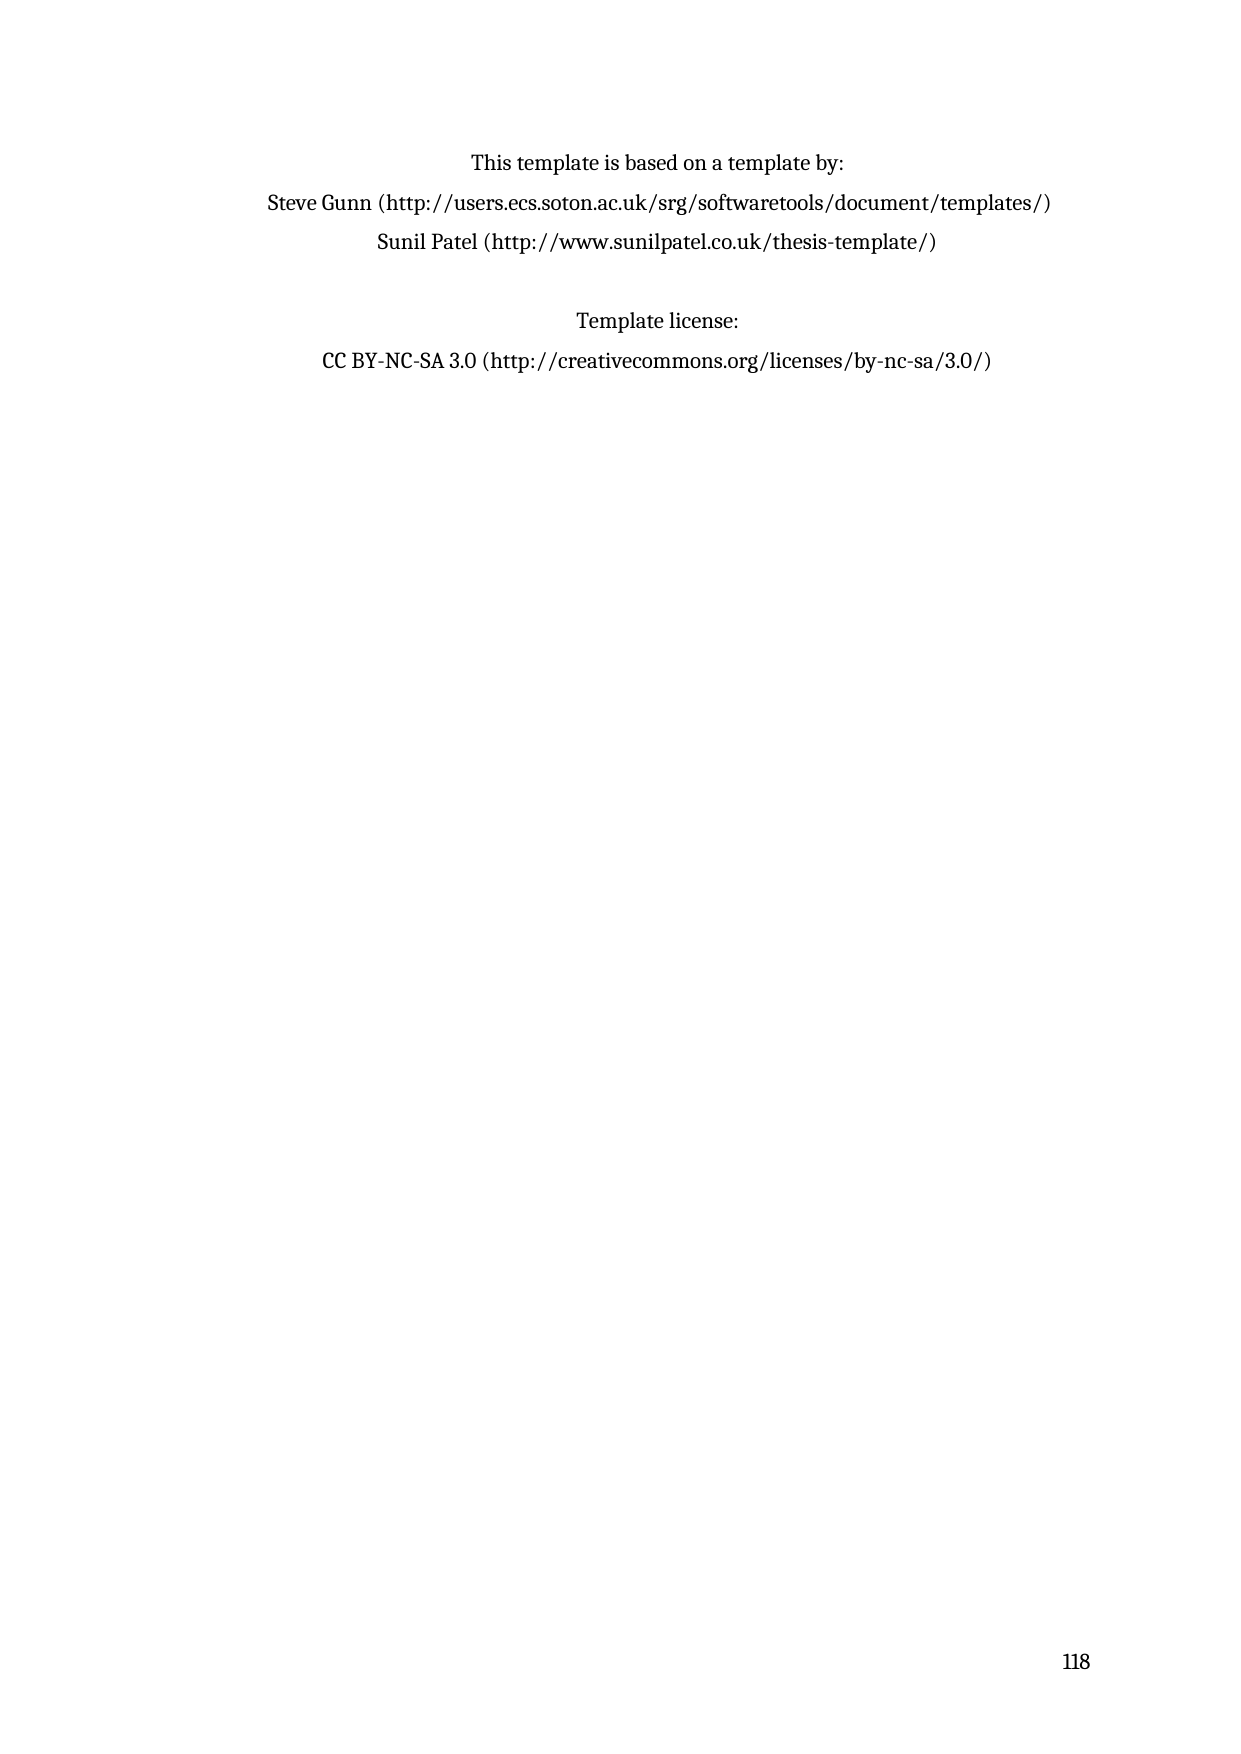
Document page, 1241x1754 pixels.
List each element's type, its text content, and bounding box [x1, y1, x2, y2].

text Sunil Patel (http://www.sunilpatel.co.uk/thesis-template/) [225, 229, 1090, 255]
text Steve Gunn (http://users.ecs.soton.ac.uk/srg/softwaretools/document/templates/) [225, 189, 1090, 216]
text Template license: [225, 308, 1090, 334]
text CC BY-NC-SA 3.0 (http://creativecommons.org/licenses/by-nc-sa/3.0/) [225, 347, 1090, 374]
text This template is based on a template by: [225, 150, 1090, 176]
